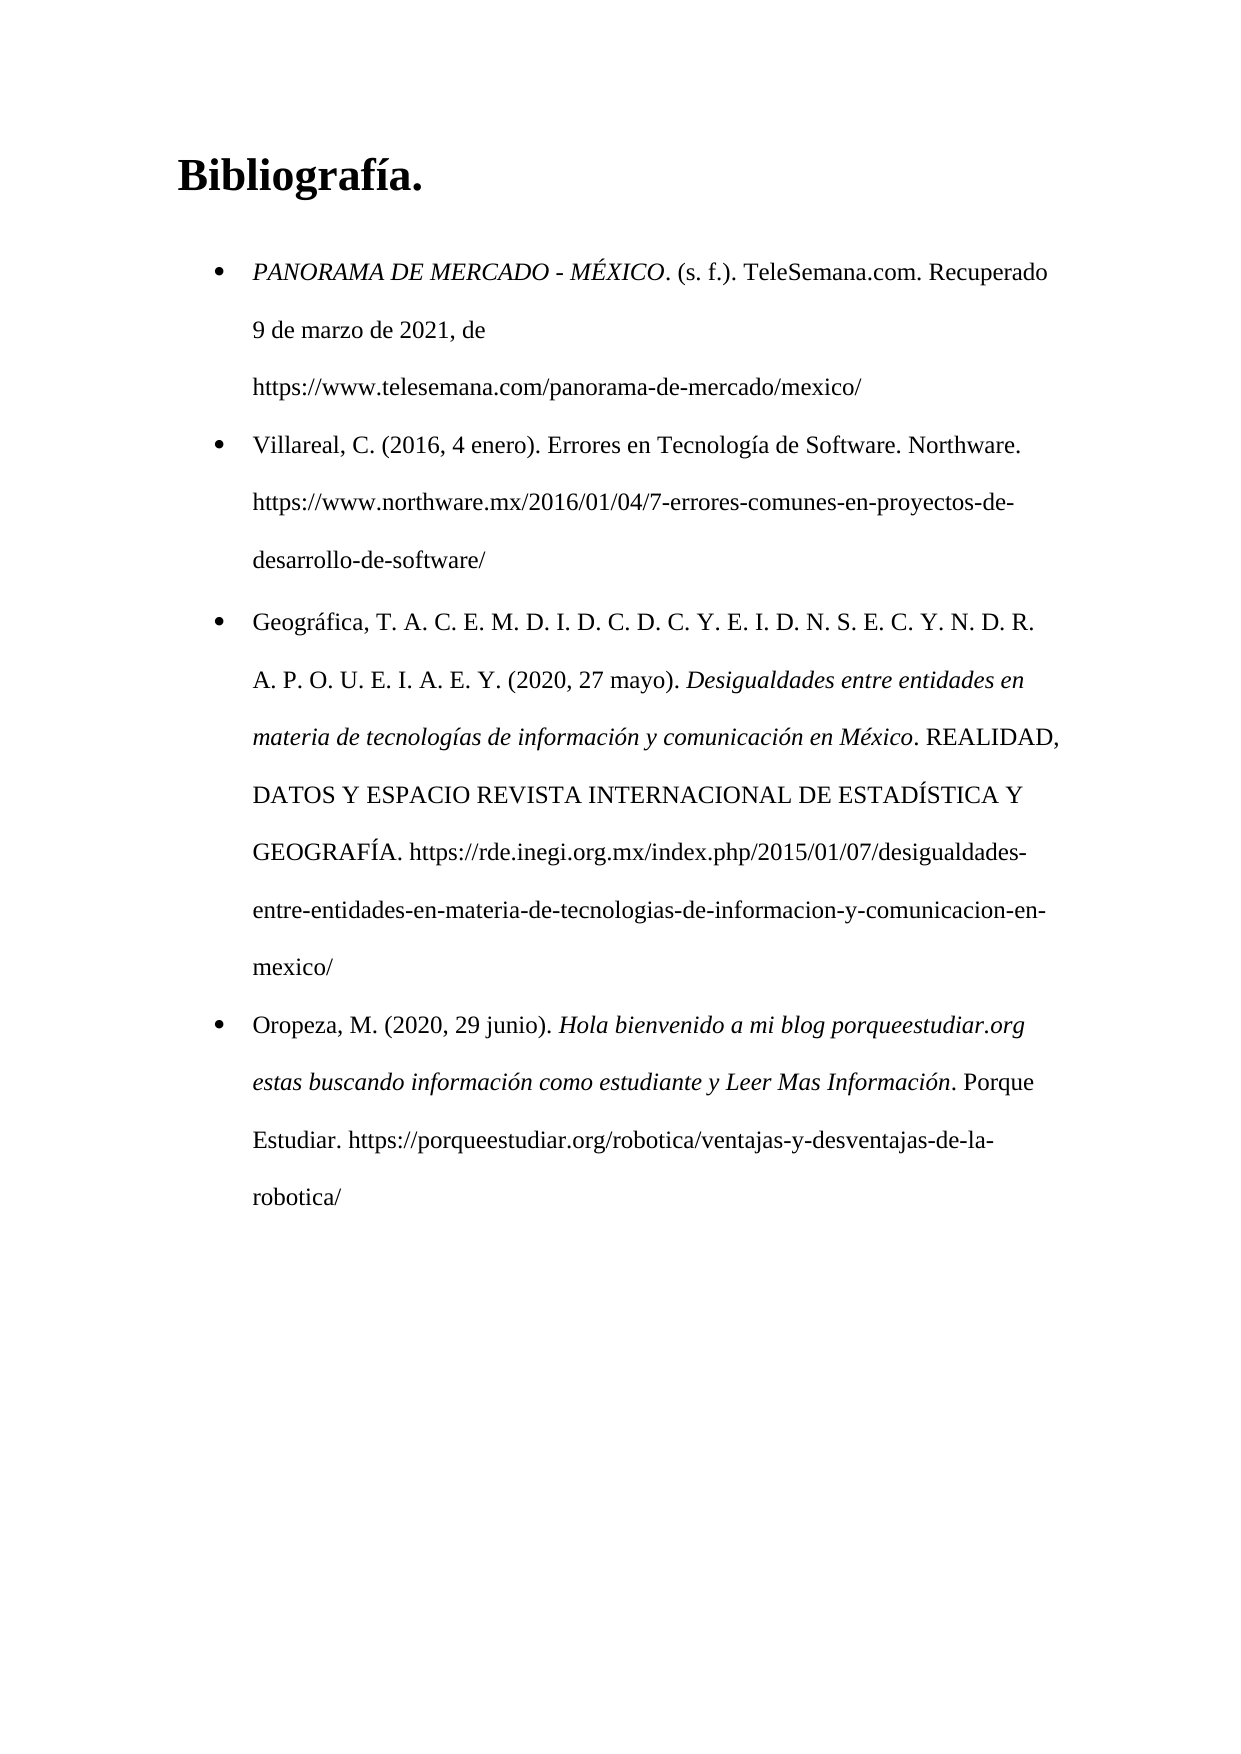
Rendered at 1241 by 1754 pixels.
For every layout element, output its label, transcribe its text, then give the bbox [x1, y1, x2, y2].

list Geográfica, T. A. C. E. M. D. I. D. C. D. C. Y. E. I. D. N. S. E. C. Y. N. D. R. A. P. O. U. E. I. A. E. Y. (2020, 27 mayo). Desigualdades entre entidades en materia de tecnologías de información y comunicación en México. REALIDAD, DATOS Y ESPACIO REVISTA INTERNACIONAL DE ESTADÍSTICA Y GEOGRAFÍA. https://rde.inegi.org.mx/index.php/2015/01/07/desigualdades-entre-entidades-en-materia-de-tecnologias-de-informacion-y-comunicacion-en-mexico/ [215, 612, 1063, 986]
subtitle Bibliografía. [177, 148, 1063, 200]
list Villareal, C. (2016, 4 enero). Errores en Tecnología de Software. Northware. https://www.northware.mx/2016/01/04/7-errores-comunes-en-proyectos-de-desarrollo-de-software/ [215, 435, 1063, 579]
list Oropeza, M. (2020, 29 junio). Hola bienvenido a mi blog porqueestudiar.org estas buscando información como estudiante y Leer Mas Información. Porque Estudiar. https://porqueestudiar.org/robotica/ventajas-y-desventajas-de-la-robotica/ [215, 1020, 1063, 1221]
list PANORAMA DE MERCADO - MÉXICO. (s. f.). TeleSemana.com. Recuperado 9 de marzo de 2021, de https://www.telesemana.com/panorama-de-mercado/mexico/ [215, 257, 1063, 401]
